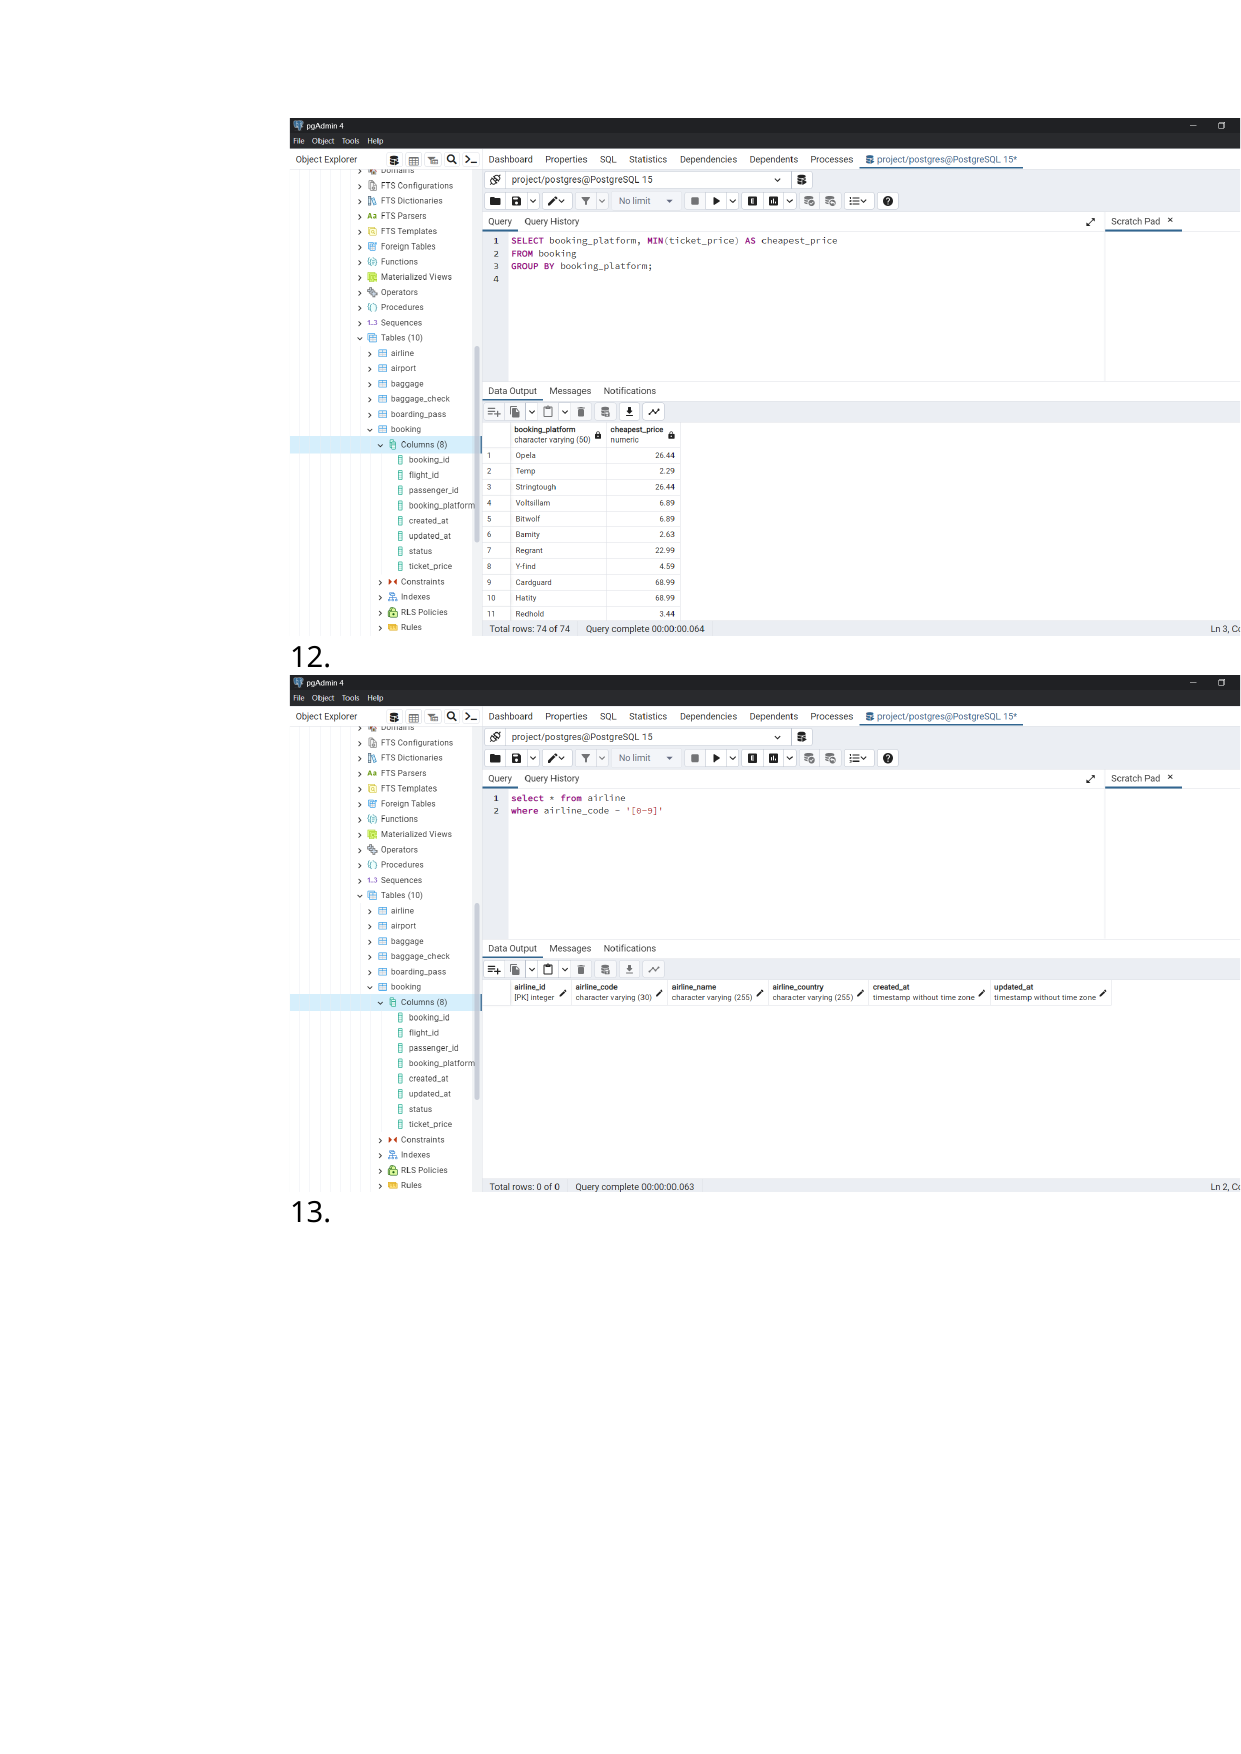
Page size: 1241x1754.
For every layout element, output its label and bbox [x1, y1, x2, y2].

picture [289, 118, 1241, 636]
list [252, 118, 1152, 1231]
picture [289, 675, 1241, 1192]
